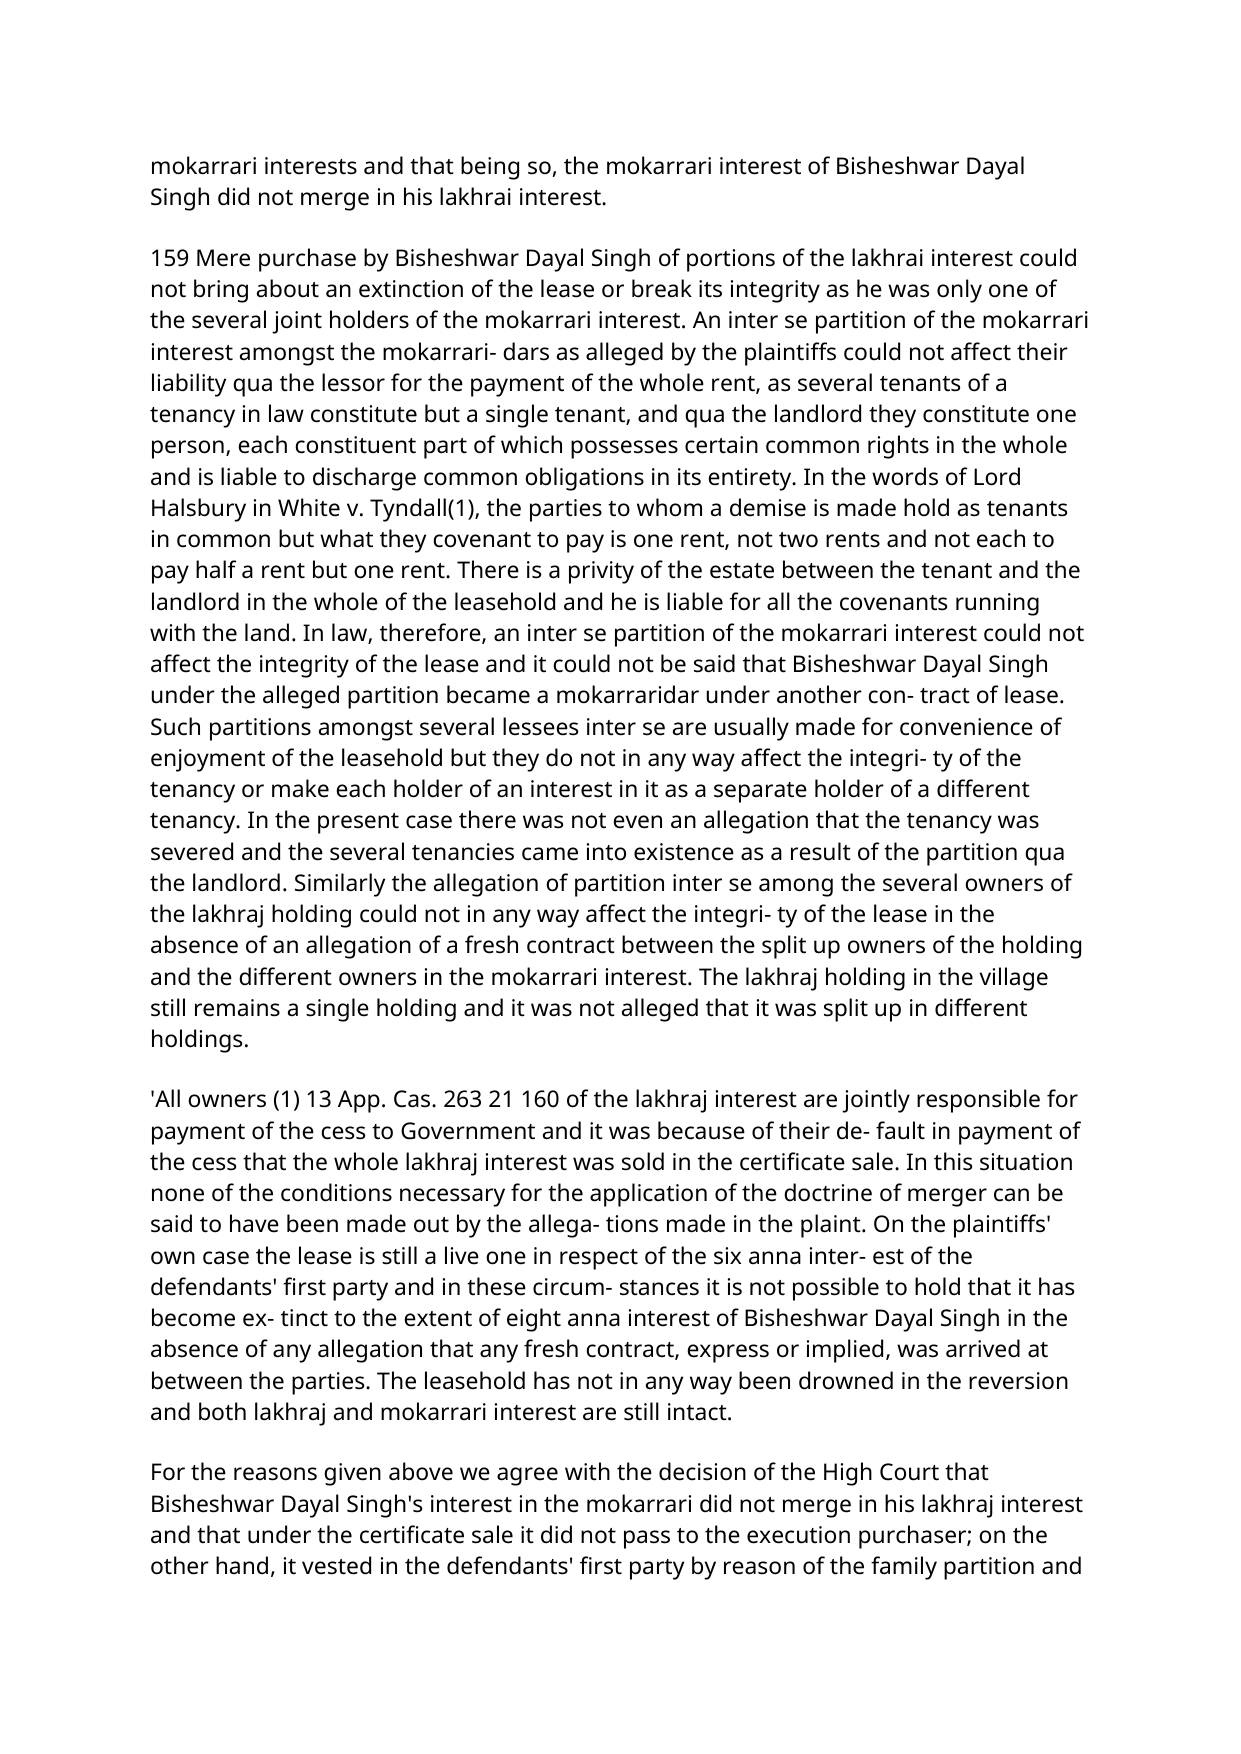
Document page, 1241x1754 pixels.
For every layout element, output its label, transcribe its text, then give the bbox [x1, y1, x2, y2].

text 159 Mere purchase by Bisheshwar Dayal Singh of portions of the lakhrai interest could not bring about an extinction of the lease or break its integrity as he was only one of the several joint holders of the mokarrari interest. An inter se partition of the mokarrari interest amongst the mokarrari- dars as alleged by the plaintiffs could not affect their liability qua the lessor for the payment of the whole rent, as several tenants of a tenancy in law constitute but a single tenant, and qua the landlord they constitute one person, each constituent part of which possesses certain common rights in the whole and is liable to discharge common obligations in its entirety. In the words of Lord Halsbury in White v. Tyndall(1), the parties to whom a demise is made hold as tenants in common but what they covenant to pay is one rent, not two rents and not each to pay half a rent but one rent. There is a privity of the estate between the tenant and the landlord in the whole of the leasehold and he is liable for all the covenants running with the land. In law, therefore, an inter se partition of the mokarrari interest could not affect the integrity of the lease and it could not be said that Bisheshwar Dayal Singh under the alleged partition became a mokarraridar under another con- tract of lease. Such partitions amongst several lessees inter se are usually made for convenience of enjoyment of the leasehold but they do not in any way affect the integri- ty of the tenancy or make each holder of an interest in it as a separate holder of a different tenancy. In the present case there was not even an allegation that the tenancy was severed and the several tenancies came into existence as a result of the partition qua the landlord. Similarly the allegation of partition inter se among the several owners of the lakhraj holding could not in any way affect the integri- ty of the lease in the absence of an allegation of a fresh contract between the split up owners of the holding and the different owners in the mokarrari interest. The lakhraj holding in the village still remains a single holding and it was not alleged that it was split up in different holdings. [150, 242, 1090, 1054]
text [150, 150, 1090, 212]
text 'All owners (1) 13 App. Cas. 263 21 160 of the lakhraj interest are jointly responsible for payment of the cess to Government and it was because of their de- fault in payment of the cess that the whole lakhraj interest was sold in the certificate sale. In this situation none of the conditions necessary for the application of the doctrine of merger can be said to have been made out by the allega- tions made in the plaint. On the plaintiffs' own case the lease is still a live one in respect of the six anna inter- est of the defendants' first party and in these circum- stances it is not possible to hold that it has become ex- tinct to the extent of eight anna interest of Bisheshwar Dayal Singh in the absence of any allegation that any fresh contract, express or implied, was arrived at between the parties. The leasehold has not in any way been drowned in the reversion and both lakhraj and mokarrari interest are still intact. [150, 1083, 1090, 1427]
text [150, 1456, 1090, 1581]
